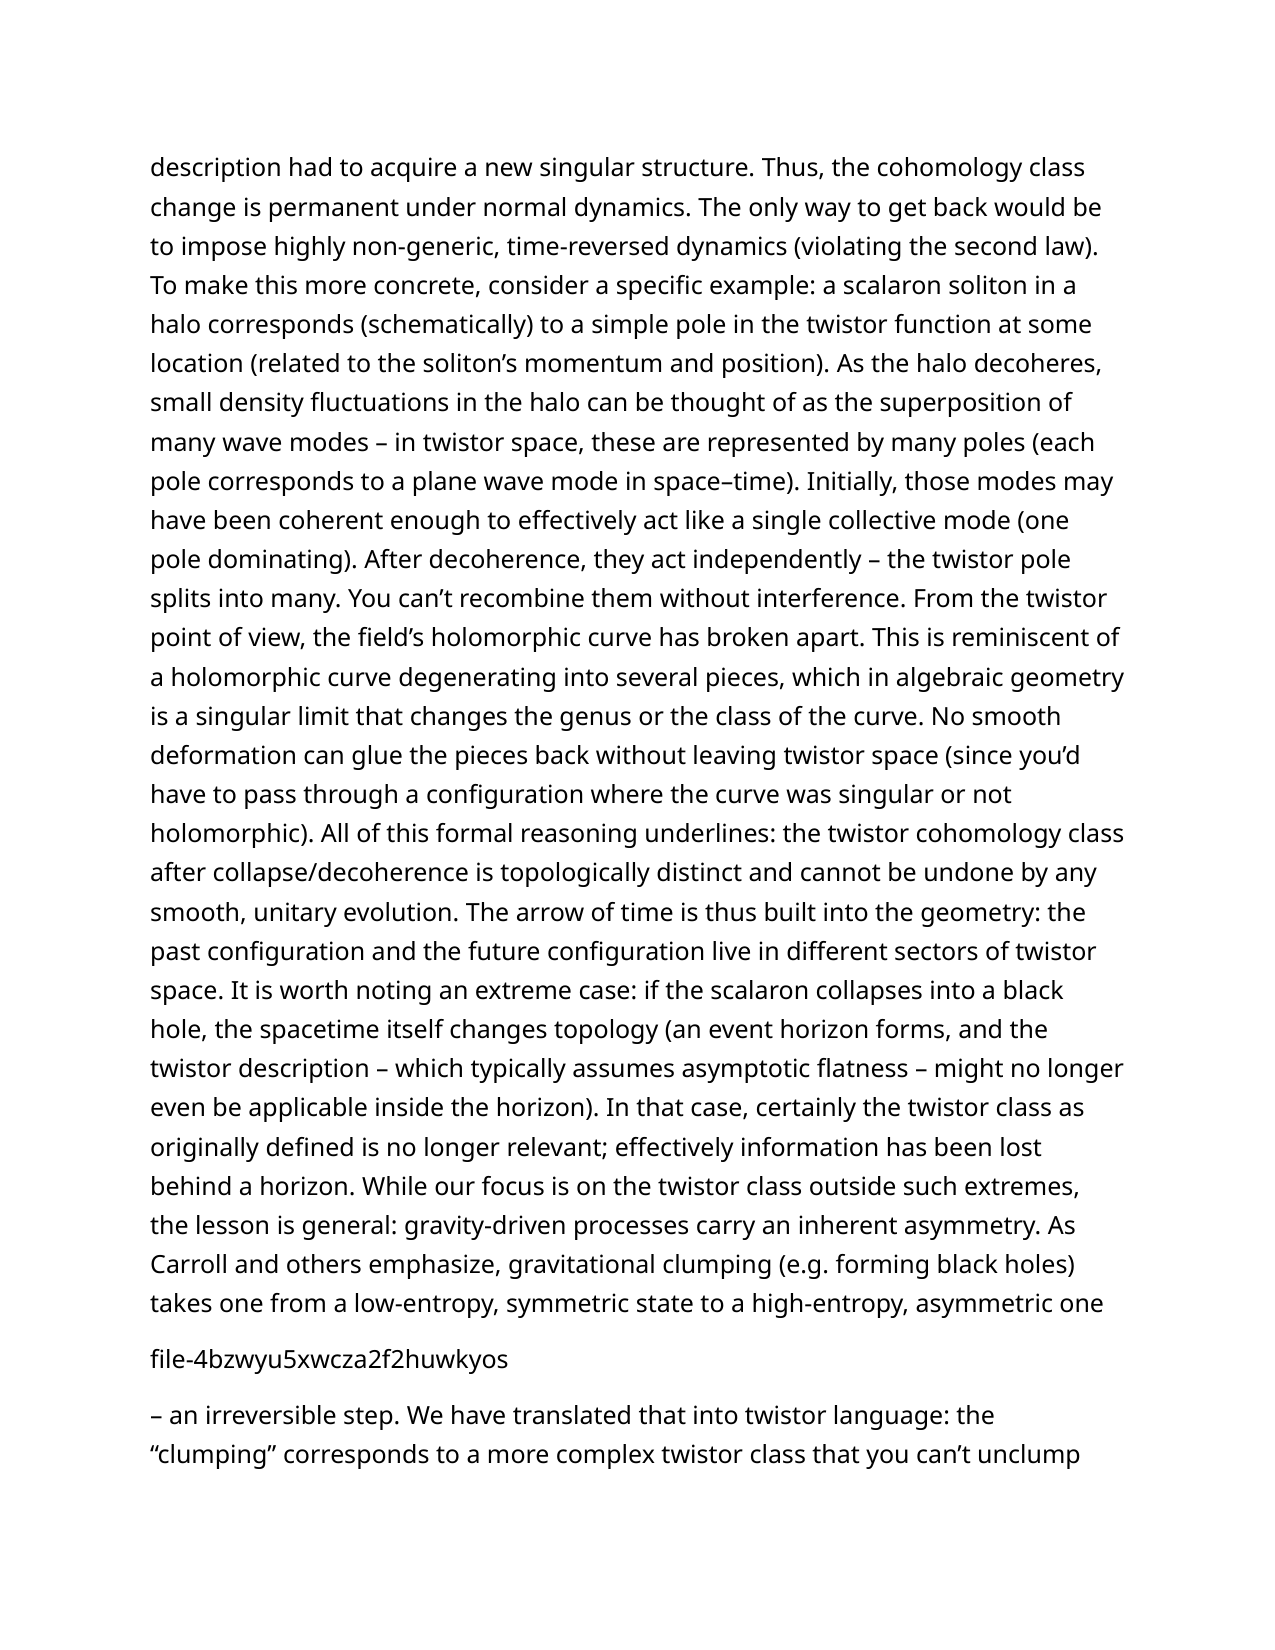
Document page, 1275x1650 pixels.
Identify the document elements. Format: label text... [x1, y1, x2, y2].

text file-4bzwyu5xwcza2f2huwkyos [150, 1342, 1125, 1376]
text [150, 1397, 1125, 1471]
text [150, 150, 1125, 1320]
